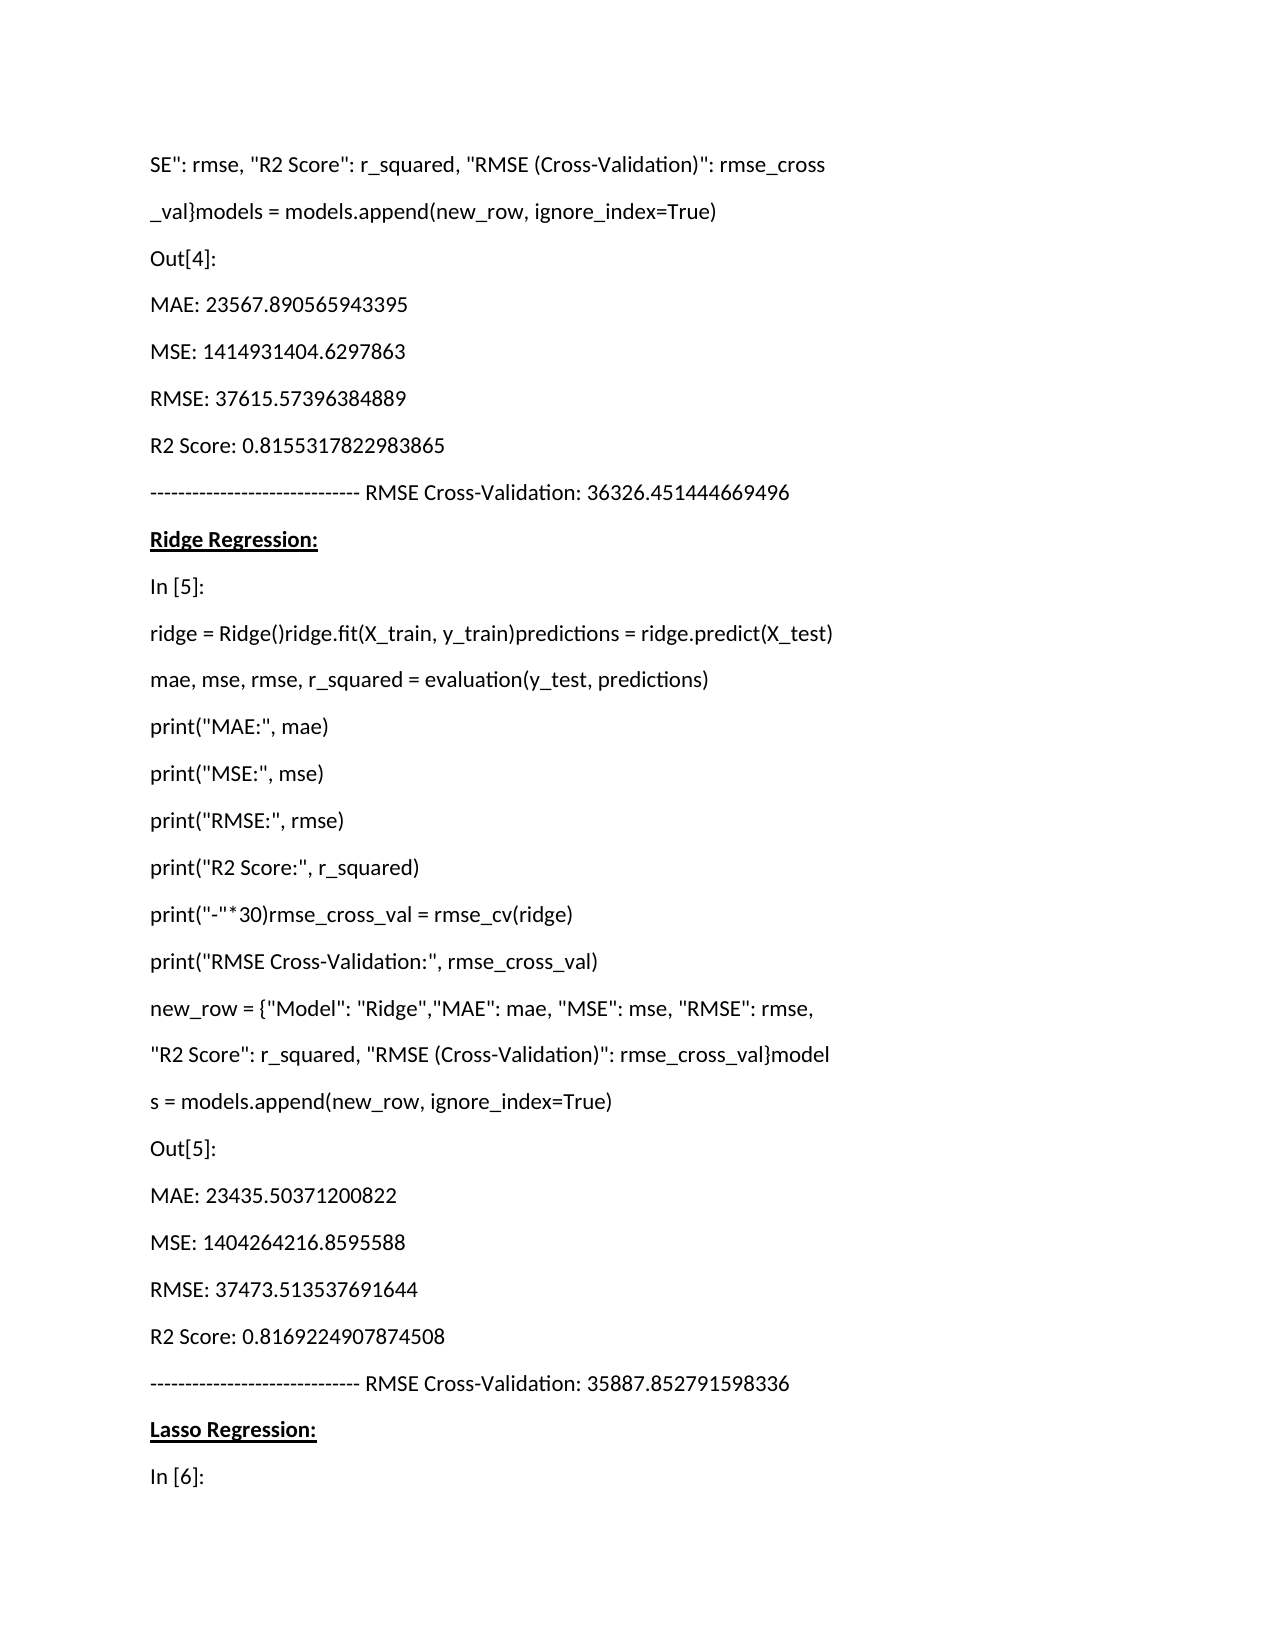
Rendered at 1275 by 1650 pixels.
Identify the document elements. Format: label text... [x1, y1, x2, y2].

text mae, mse, rmse, r_squared = evaluation(y_test, predictions) [150, 666, 1125, 694]
text In [5]: [150, 572, 1125, 600]
text R2 Score: 0.8169224907874508 [150, 1322, 1125, 1350]
text SE": rmse, "R2 Score": r_squared, "RMSE (Cross-Validation)": rmse_cross [150, 150, 1125, 178]
text print("RMSE Cross-Validation:", rmse_cross_val) [150, 947, 1125, 975]
text print("MSE:", mse) [150, 759, 1125, 787]
text ------------------------------ RMSE Cross-Validation: 35887.852791598336 [150, 1369, 1125, 1397]
text print("-"*30)rmse_cross_val = rmse_cv(ridge) [150, 900, 1125, 928]
text new_row = {"Model": "Ridge","MAE": mae, "MSE": mse, "RMSE": rmse, [150, 994, 1125, 1022]
text MAE: 23435.50371200822 [150, 1181, 1125, 1209]
text ridge = Ridge()ridge.fit(X_train, y_train)predictions = ridge.predict(X_test) [150, 619, 1125, 647]
text "R2 Score": r_squared, "RMSE (Cross-Validation)": rmse_cross_val}model [150, 1041, 1125, 1069]
text Out[5]: [150, 1134, 1125, 1162]
text Lasso Regression: [150, 1416, 1125, 1444]
text print("MAE:", mae) [150, 712, 1125, 741]
text RMSE: 37473.513537691644 [150, 1275, 1125, 1303]
text Out[4]: [150, 244, 1125, 272]
text MSE: 1404264216.8595588 [150, 1228, 1125, 1256]
text MAE: 23567.890565943395 [150, 291, 1125, 319]
text print("R2 Score:", r_squared) [150, 853, 1125, 881]
text R2 Score: 0.8155317822983865 [150, 431, 1125, 459]
text MSE: 1414931404.6297863 [150, 337, 1125, 366]
text print("RMSE:", rmse) [150, 806, 1125, 834]
text RMSE: 37615.57396384889 [150, 384, 1125, 412]
text Ridge Regression: [150, 525, 1125, 553]
text s = models.append(new_row, ignore_index=True) [150, 1087, 1125, 1116]
text In [6]: [150, 1462, 1125, 1491]
text ------------------------------ RMSE Cross-Validation: 36326.451444669496 [150, 478, 1125, 506]
text _val}models = models.append(new_row, ignore_index=True) [150, 197, 1125, 225]
